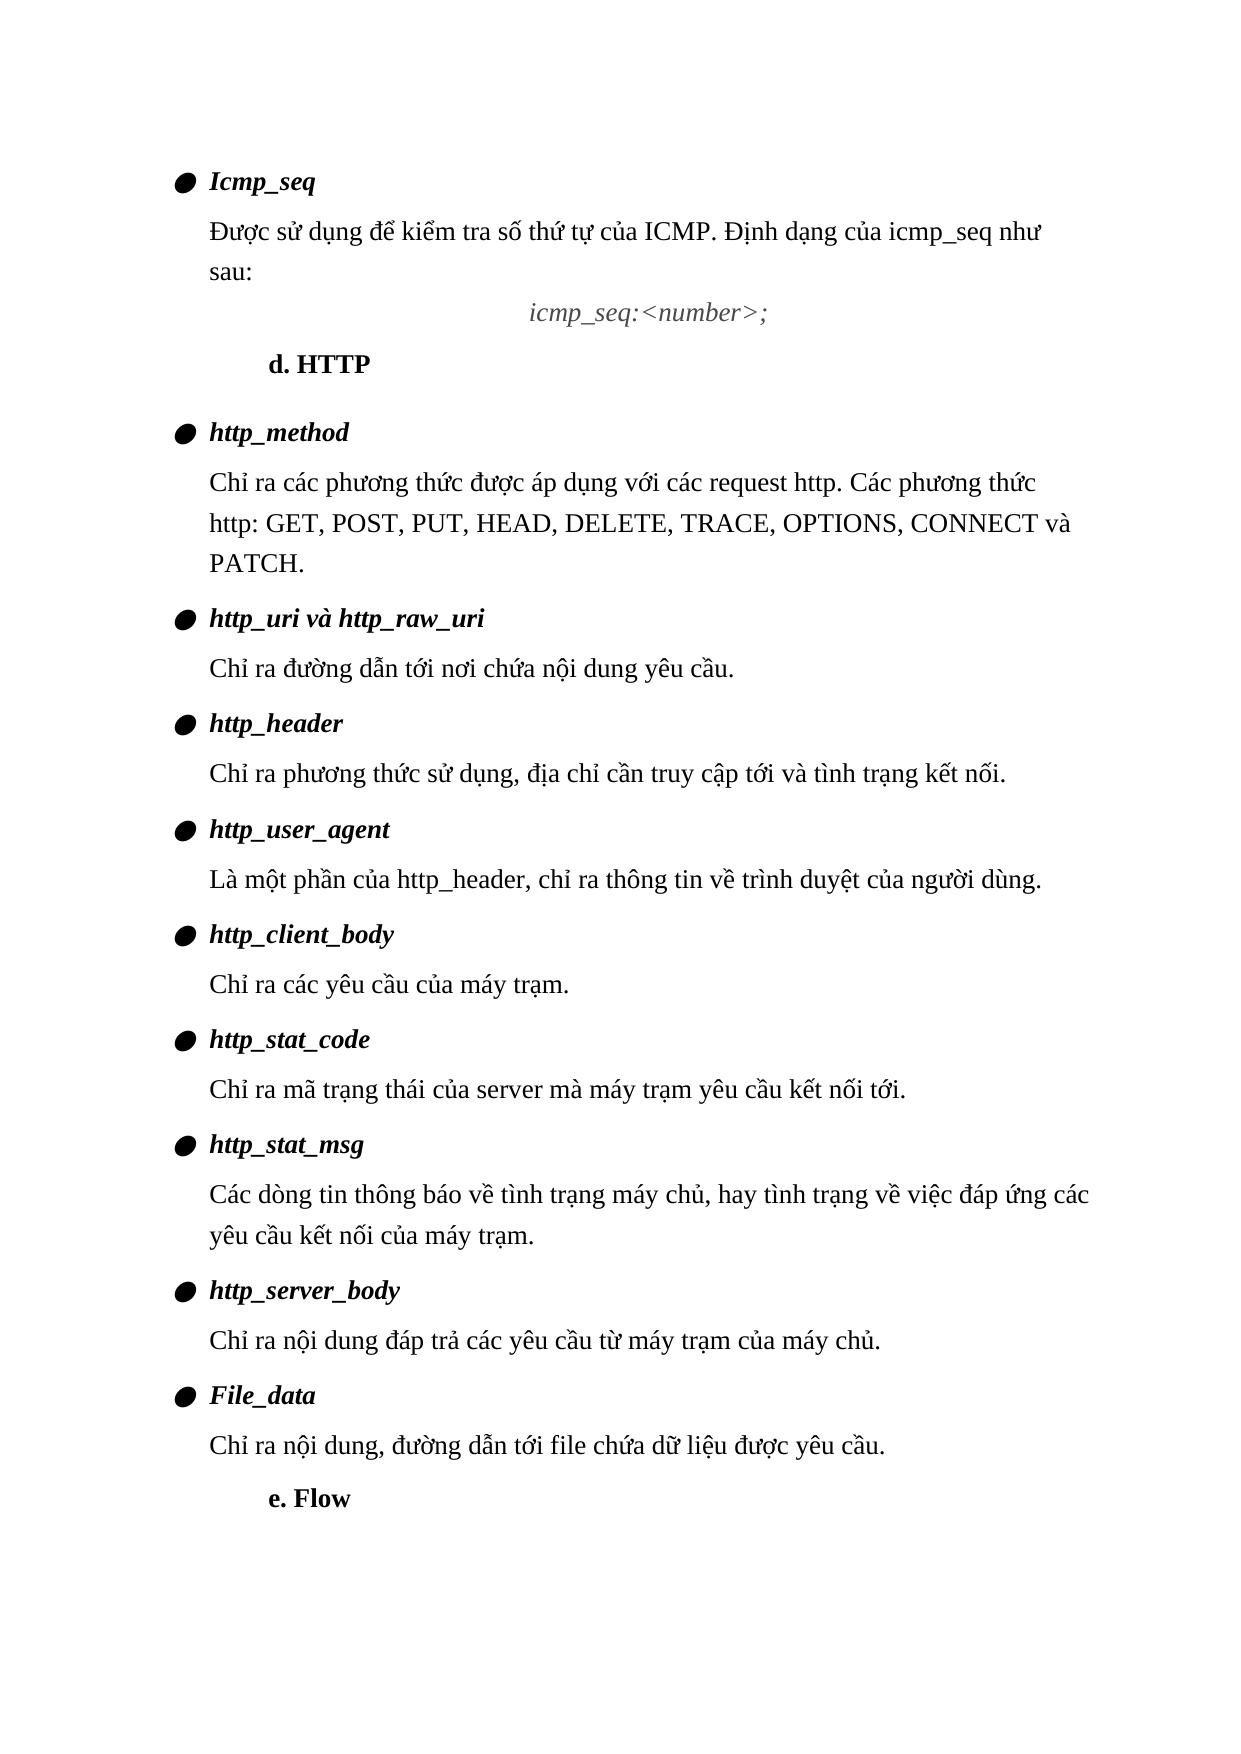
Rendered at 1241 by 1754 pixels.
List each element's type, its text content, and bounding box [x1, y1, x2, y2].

list File_data Chỉ ra nội dung, đường dẫn tới file chứa dữ liệu được yêu cầu. [172, 1364, 1090, 1460]
list http_user_agent Là một phần của http_header, chỉ ra thông tin về trình duyệt của người dùng. [172, 798, 1090, 894]
list http_client_body Chỉ ra các yêu cầu của máy trạm. [172, 903, 1090, 999]
list http_server_body Chỉ ra nội dung đáp trả các yêu cầu từ máy trạm của máy chủ. [172, 1259, 1090, 1355]
list http_header Chỉ ra phương thức sử dụng, địa chỉ cần truy cập tới và tình trạng kết nối. [172, 693, 1090, 789]
list http_method Chỉ ra các phương thức được áp dụng với các request http. Các phương thức http: GET, POST, PUT, HEAD, DELETE, TRACE, OPTIONS, CONNECT và PATCH. [172, 401, 1090, 578]
text icmp_seq:<number>; [209, 296, 1090, 327]
list http_uri và http_raw_uri Chỉ ra đường dẫn tới nơi chứa nội dung yêu cầu. [172, 587, 1090, 683]
list http_stat_msg Các dòng tin thông báo về tình trạng máy chủ, hay tình trạng về việc đáp ứng các yêu cầu kết nối của máy trạm. [172, 1113, 1090, 1250]
text e. Flow [209, 1482, 1090, 1513]
text d. HTTP [209, 348, 1090, 380]
list Icmp_seq Được sử dụng để kiểm tra số thứ tự của ICMP. Định dạng của icmp_seq như sau: [172, 150, 1090, 286]
list http_stat_code Chỉ ra mã trạng thái của server mà máy trạm yêu cầu kết nối tới. [172, 1008, 1090, 1104]
